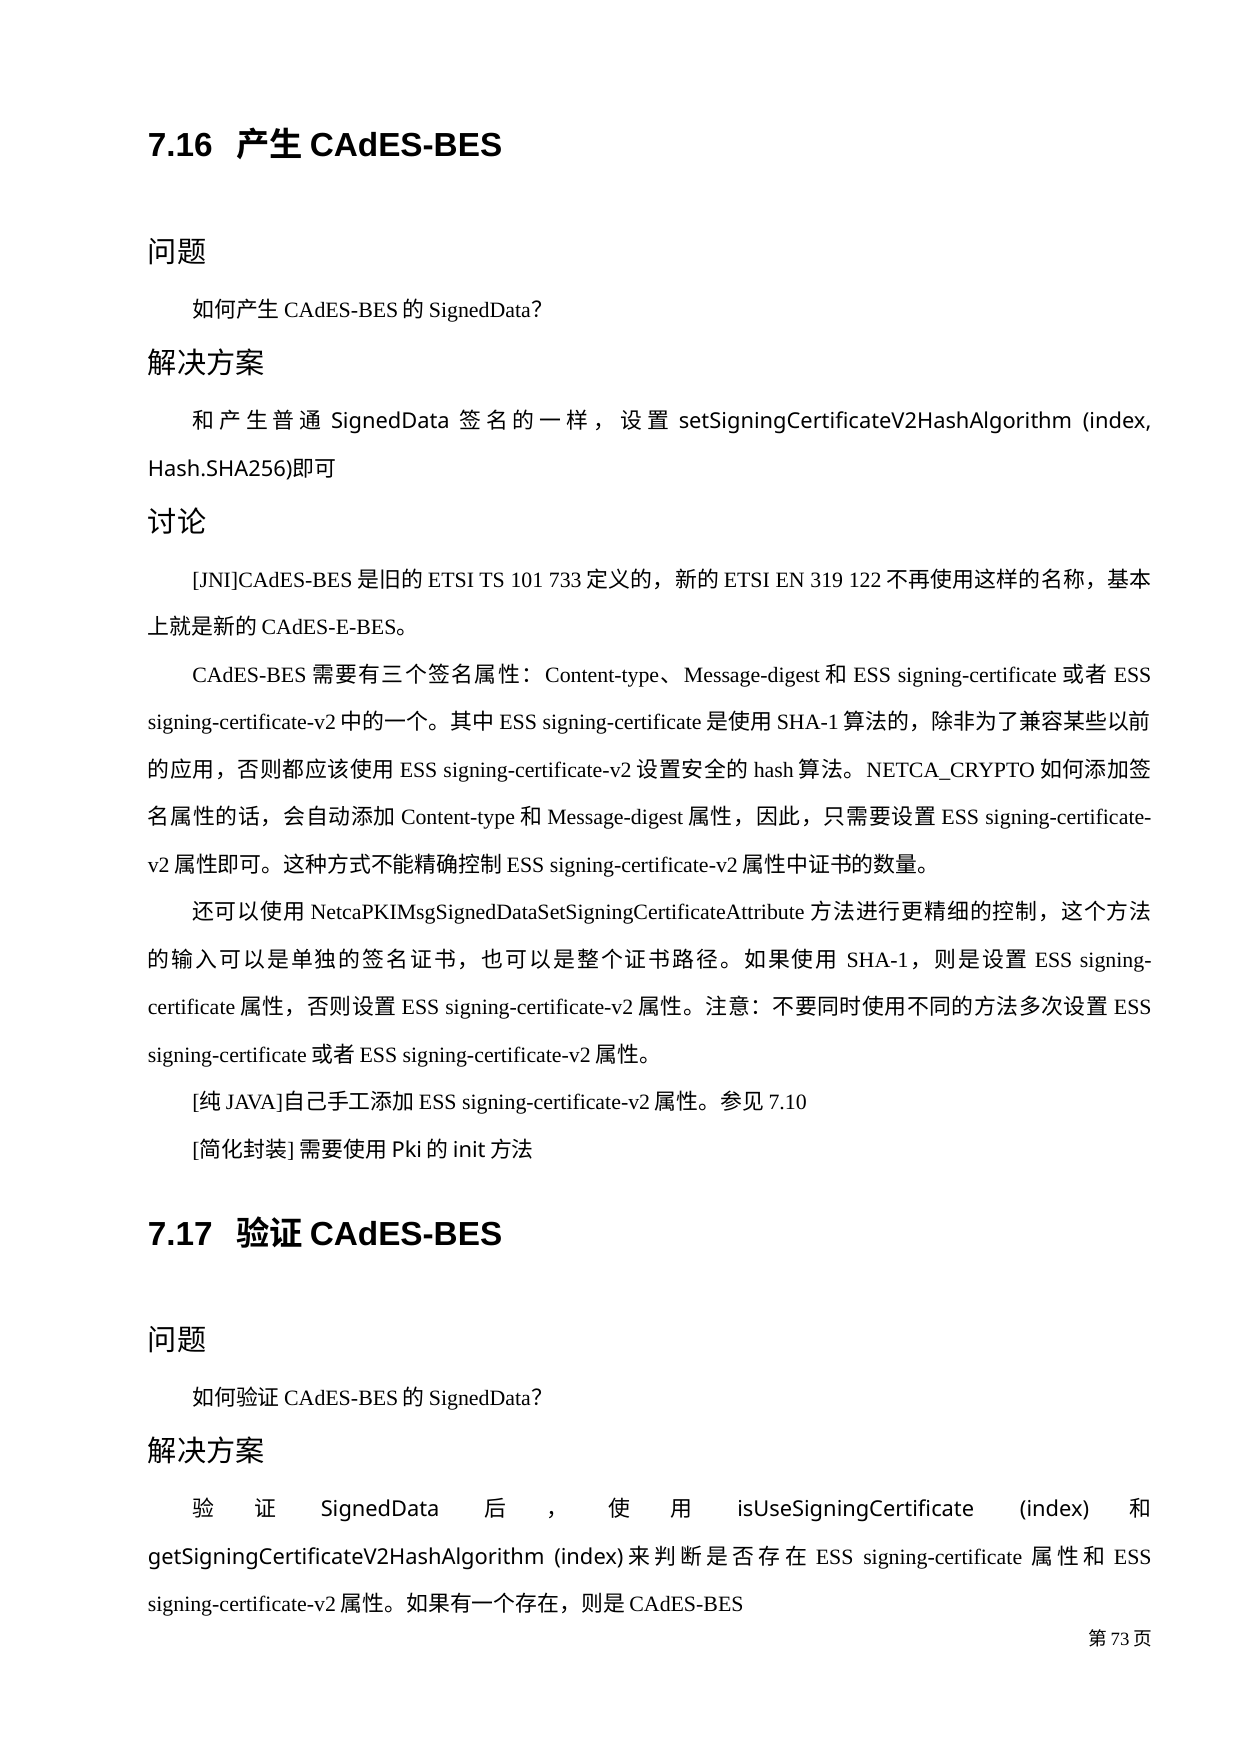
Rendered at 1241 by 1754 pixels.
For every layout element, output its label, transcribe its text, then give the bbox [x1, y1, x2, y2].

text [JNI]CAdES-BES是旧的ETSI TS 101 733定义的，新的ETSI EN 319 122不再使用这样的名称，基本上就是新的CAdES-E-BES。 [148, 562, 1152, 641]
text 还可以使用NetcaPKIMsgSignedDataSetSigningCertificateAttribute方法进行更精细的控制，这个方法的输入可以是单独的签名证书，也可以是整个证书路径。如果使用SHA-1，则是设置ESS signing-certificate属性，否则设置ESS signing-certificate-v2属性。注意：不要同时使用不同的方法多次设置ESS signing-certificate或者ESS signing-certificate-v2属性。 [148, 894, 1152, 1068]
text 如何验证CAdES-BES的SignedData？ [148, 1380, 1152, 1412]
text 解决方案 [148, 339, 1152, 382]
text [简化封装] 需要使用Pki的init方法 [148, 1132, 1152, 1163]
text 讨论 [148, 498, 1152, 540]
subtitle 产生CAdES-BES [148, 118, 1152, 166]
text 如何产生CAdES-BES的SignedData？ [148, 292, 1152, 324]
text [纯JAVA]自己手工添加ESS signing-certificate-v2属性。参见7.10 [148, 1084, 1152, 1116]
text 解决方案 [148, 1428, 1152, 1470]
text 验证SignedData后，使用isUseSigningCertificate (index)和getSigningCertificateV2HashAlgorithm (index)来判断是否存在ESS signing-certificate属性和ESS signing-certificate-v2属性。如果有一个存在，则是CAdES-BES [148, 1491, 1152, 1618]
text 问题 [148, 1317, 1152, 1359]
text CAdES-BES需要有三个签名属性：Content-type、Message-digest和ESS signing-certificate或者ESS signing-certificate-v2中的一个。其中ESS signing-certificate是使用SHA-1算法的，除非为了兼容某些以前的应用，否则都应该使用ESS signing-certificate-v2设置安全的hash算法。NETCA_CRYPTO如何添加签名属性的话，会自动添加Content-type和Message-digest属性，因此，只需要设置ESS signing-certificate-v2属性即可。这种方式不能精确控制ESS signing-certificate-v2属性中证书的数量。 [148, 657, 1152, 878]
text 问题 [148, 228, 1152, 271]
text 和产生普通SignedData签名的一样，设置setSigningCertificateV2HashAlgorithm (index, Hash.SHA256)即可 [148, 403, 1152, 482]
subtitle 验证CAdES-BES [148, 1206, 1152, 1254]
